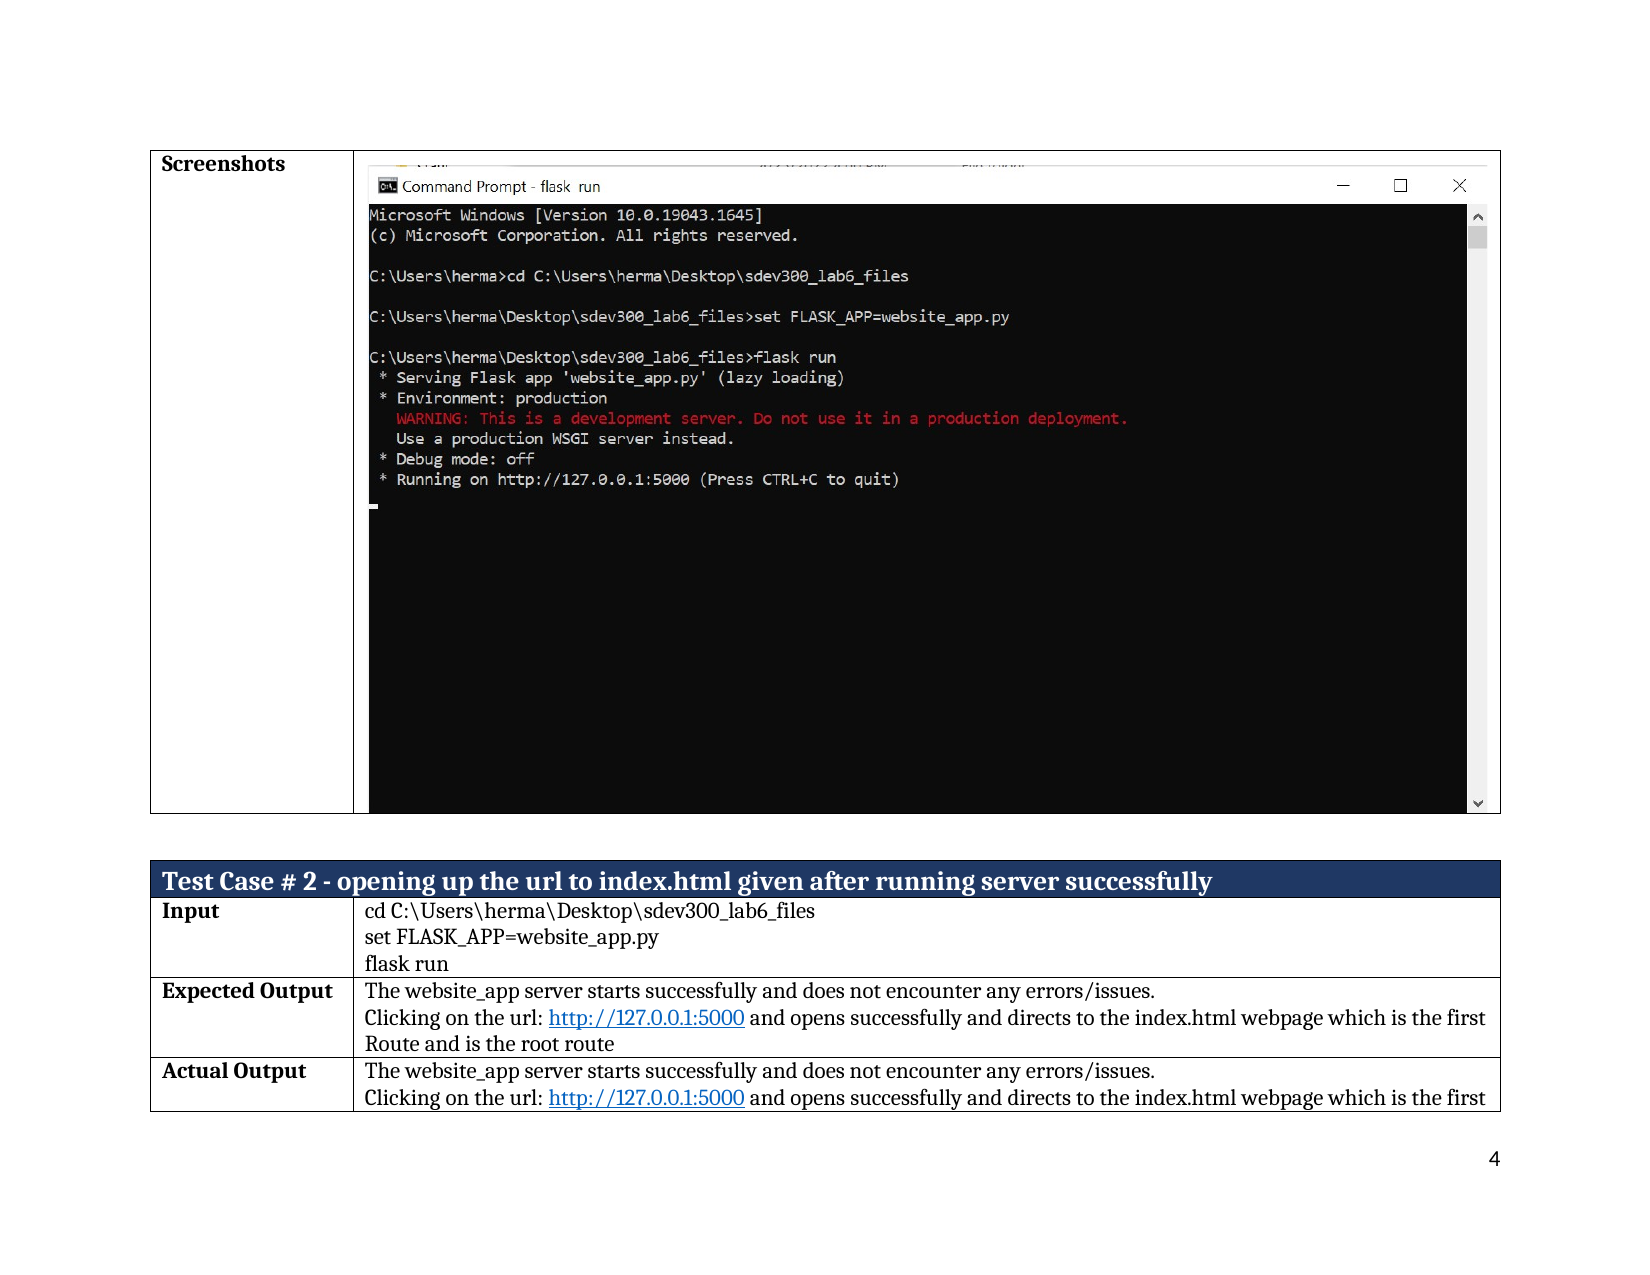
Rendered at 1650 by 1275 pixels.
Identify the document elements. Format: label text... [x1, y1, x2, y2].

picture [367, 165, 1488, 813]
table_cell [354, 151, 1500, 812]
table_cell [354, 1058, 1500, 1111]
table_cell Input [151, 898, 353, 977]
table_cell Screenshots [151, 151, 353, 812]
table_cell Actual Output [151, 1058, 353, 1111]
table_header Test Case # 2 - opening up the url to index.html given after running server successfully [151, 861, 1500, 897]
table_cell cd C:\Users\herma\Desktop\sdev300_lab6_files set FLASK_APP=website_app.py flask run [354, 898, 1500, 977]
table_cell Expected Output [151, 978, 353, 1057]
